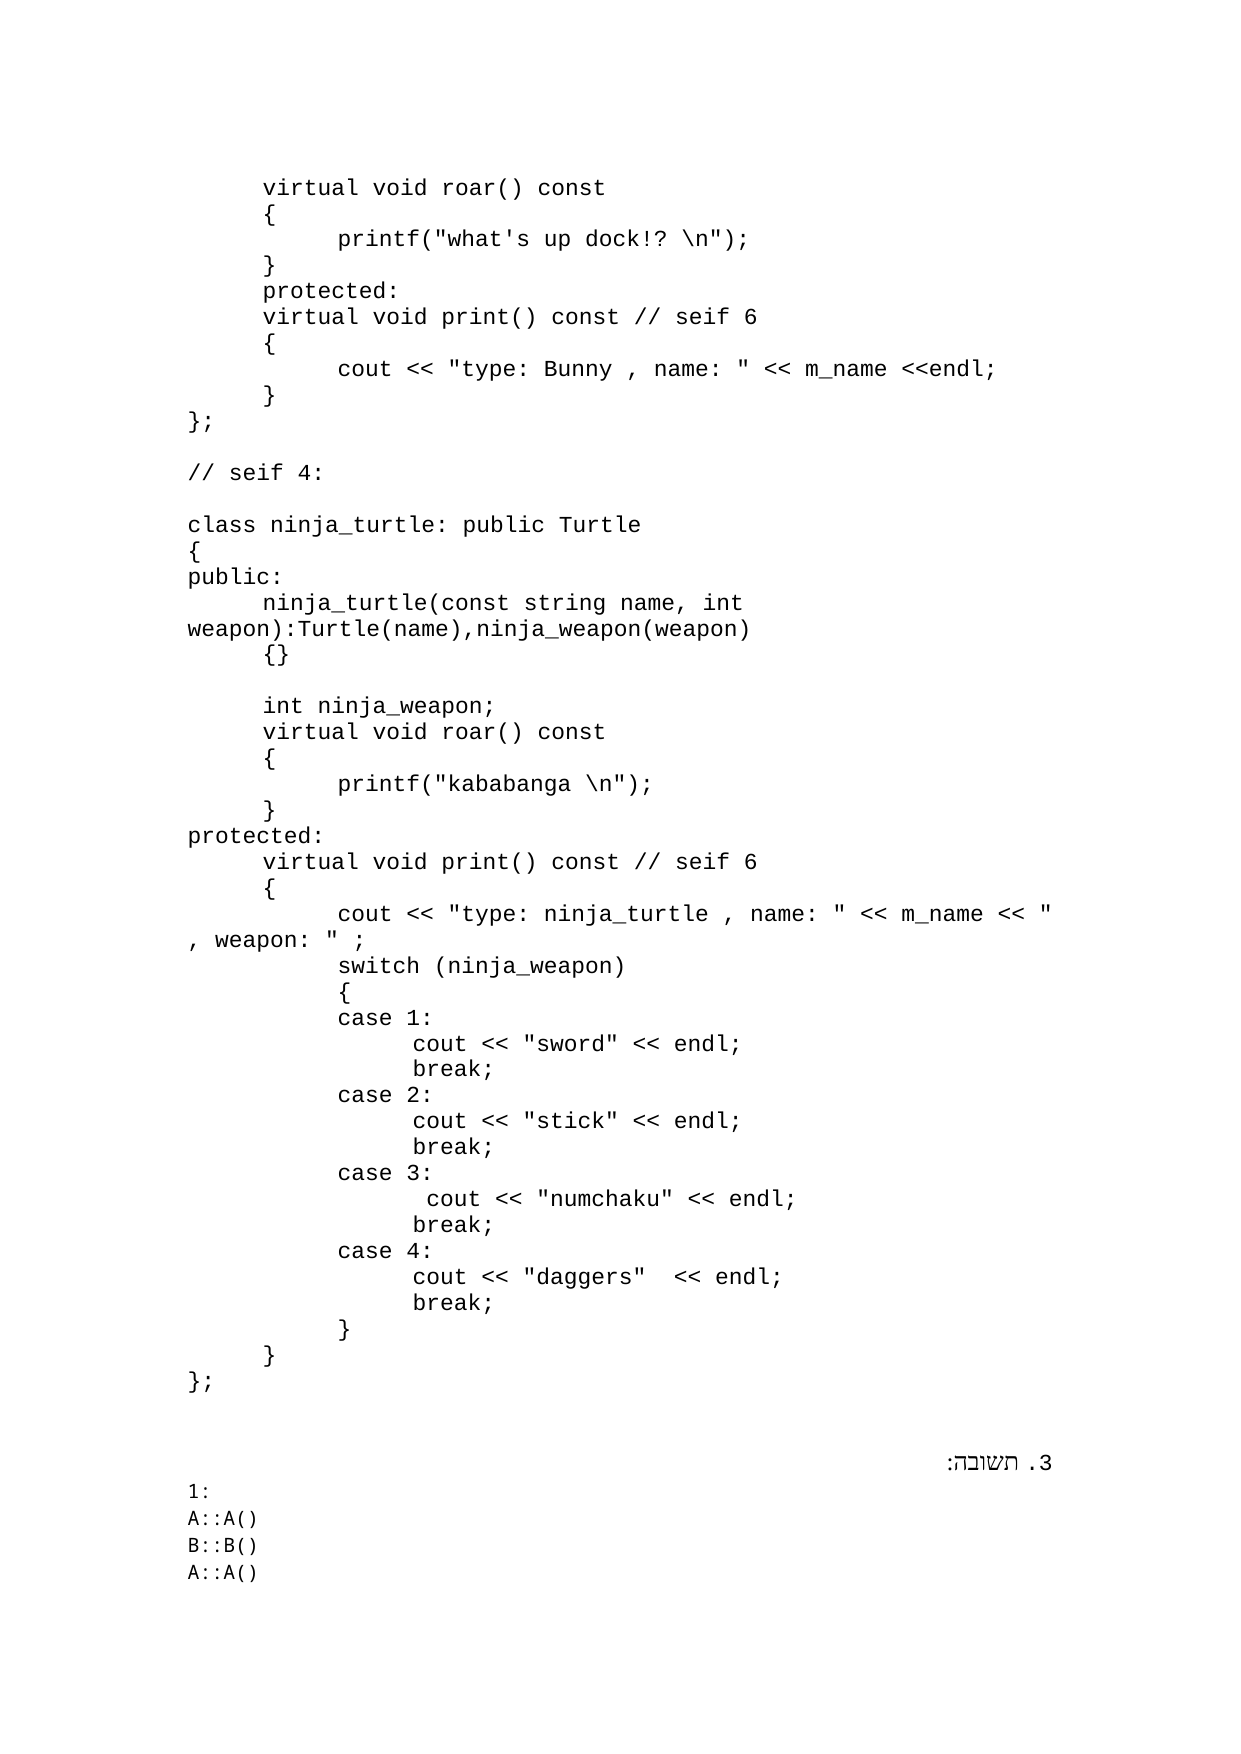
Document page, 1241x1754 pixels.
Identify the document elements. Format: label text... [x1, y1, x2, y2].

text class ninja_turtle: public Turtle [187, 513, 1053, 539]
text { [187, 980, 1053, 1006]
text cout << "sword" << endl; [187, 1032, 1053, 1058]
text virtual void print() const // seif 6 [187, 306, 1053, 332]
text cout << "daggers" << endl; [187, 1265, 1053, 1291]
text }; [187, 409, 1053, 435]
text } [187, 1317, 1053, 1343]
text A::A() [187, 1504, 1053, 1531]
text break; [187, 1058, 1053, 1084]
text // seif 4: [187, 461, 1053, 487]
text } [187, 383, 1053, 409]
text ninja_turtle(const string name, int weapon):Turtle(name),ninja_weapon(weapon) [187, 591, 1053, 643]
text } [187, 254, 1053, 280]
text protected: [187, 824, 1053, 850]
text cout << "stick" << endl; [187, 1110, 1053, 1136]
text case 1: [187, 1006, 1053, 1032]
text cout << "type: ninja_turtle , name: " << m_name << " , weapon: " ; [187, 902, 1053, 954]
text { [187, 747, 1053, 772]
text { [187, 332, 1053, 357]
text public: [187, 565, 1053, 591]
text case 4: [187, 1239, 1053, 1265]
text virtual void roar() const [187, 176, 1053, 202]
text virtual void print() const // seif 6 [187, 850, 1053, 876]
text 3. תשובה: [187, 1447, 1053, 1477]
text break; [187, 1213, 1053, 1239]
text printf("what's up dock!? \n"); [187, 228, 1053, 254]
text switch (ninja_weapon) [187, 954, 1053, 980]
text cout << "numchaku" << endl; [187, 1187, 1053, 1213]
text }; [187, 1369, 1053, 1395]
text break; [187, 1291, 1053, 1317]
text { [187, 539, 1053, 565]
text case 3: [187, 1162, 1053, 1187]
text break; [187, 1136, 1053, 1162]
text { [187, 202, 1053, 228]
text { [187, 876, 1053, 902]
text 1: [187, 1477, 1053, 1504]
text } [187, 798, 1053, 824]
text cout << "type: Bunny , name: " << m_name <<endl; [187, 357, 1053, 383]
text case 2: [187, 1084, 1053, 1110]
text A::A() [187, 1558, 1053, 1585]
text printf("kababanga \n"); [187, 772, 1053, 798]
text } [187, 1343, 1053, 1369]
text {} [187, 643, 1053, 669]
text protected: [187, 280, 1053, 306]
text int ninja_weapon; [187, 695, 1053, 721]
text B::B() [187, 1531, 1053, 1558]
text virtual void roar() const [187, 721, 1053, 747]
